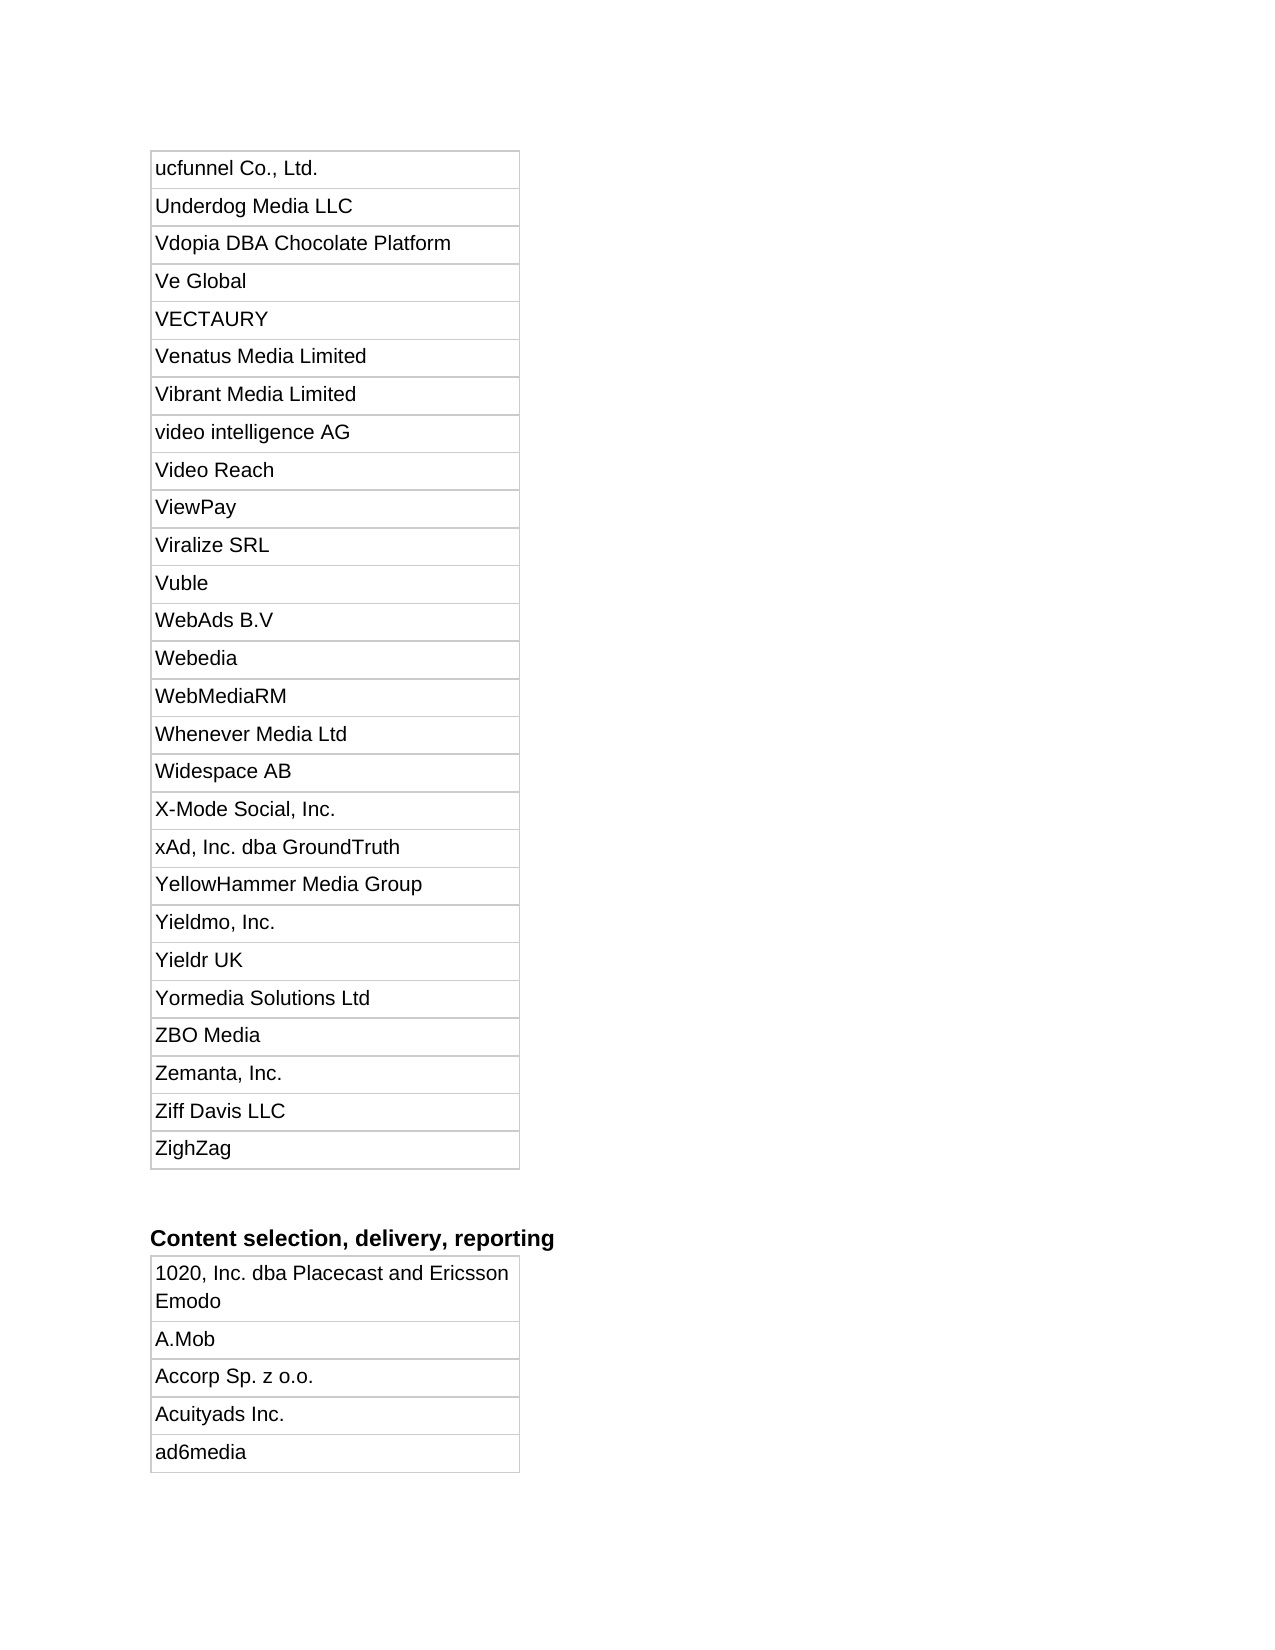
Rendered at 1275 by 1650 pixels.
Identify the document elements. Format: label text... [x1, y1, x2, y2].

table_cell Viralize SRL [152, 529, 519, 565]
table_header 1020, Inc. dba Placecast and Ericsson Emodo [152, 1257, 519, 1321]
table_cell Vibrant Media Limited [152, 378, 519, 414]
table_cell Ziff Davis LLC [152, 1094, 519, 1130]
table_cell Widespace AB [152, 755, 519, 791]
table_cell ViewPay [152, 491, 519, 527]
table_cell ZBO Media [152, 1019, 519, 1055]
table_cell WebMediaRM [152, 680, 519, 716]
table_cell Venatus Media Limited [152, 340, 519, 376]
table_cell Webedia [152, 642, 519, 678]
table_cell video intelligence AG [152, 416, 519, 452]
table_cell xAd, Inc. dba GroundTruth [152, 830, 519, 866]
table_cell Underdog Media LLC [152, 189, 519, 225]
table_cell Yieldmo, Inc. [152, 906, 519, 942]
table_cell Acuityads Inc. [152, 1398, 519, 1434]
table_cell Accorp Sp. z o.o. [152, 1360, 519, 1396]
table_cell ZighZag [152, 1132, 519, 1168]
table_cell YellowHammer Media Group [152, 868, 519, 904]
table_cell ad6media [152, 1435, 519, 1471]
table_cell Whenever Media Ltd [152, 717, 519, 753]
table_cell WebAds B.V [152, 604, 519, 640]
table_cell Yieldr UK [152, 943, 519, 979]
table_cell Zemanta, Inc. [152, 1057, 519, 1093]
table_cell Video Reach [152, 453, 519, 489]
subtitle Content selection, delivery, reporting [150, 1225, 1125, 1251]
table_cell VECTAURY [152, 302, 519, 338]
table_cell Vdopia DBA Chocolate Platform [152, 227, 519, 263]
table_cell A.Mob [152, 1322, 519, 1358]
table_cell ucfunnel Co., Ltd. [152, 152, 519, 188]
table_cell Yormedia Solutions Ltd [152, 981, 519, 1017]
table_cell Vuble [152, 566, 519, 602]
table_cell X-Mode Social, Inc. [152, 793, 519, 829]
table_cell Ve Global [152, 265, 519, 301]
